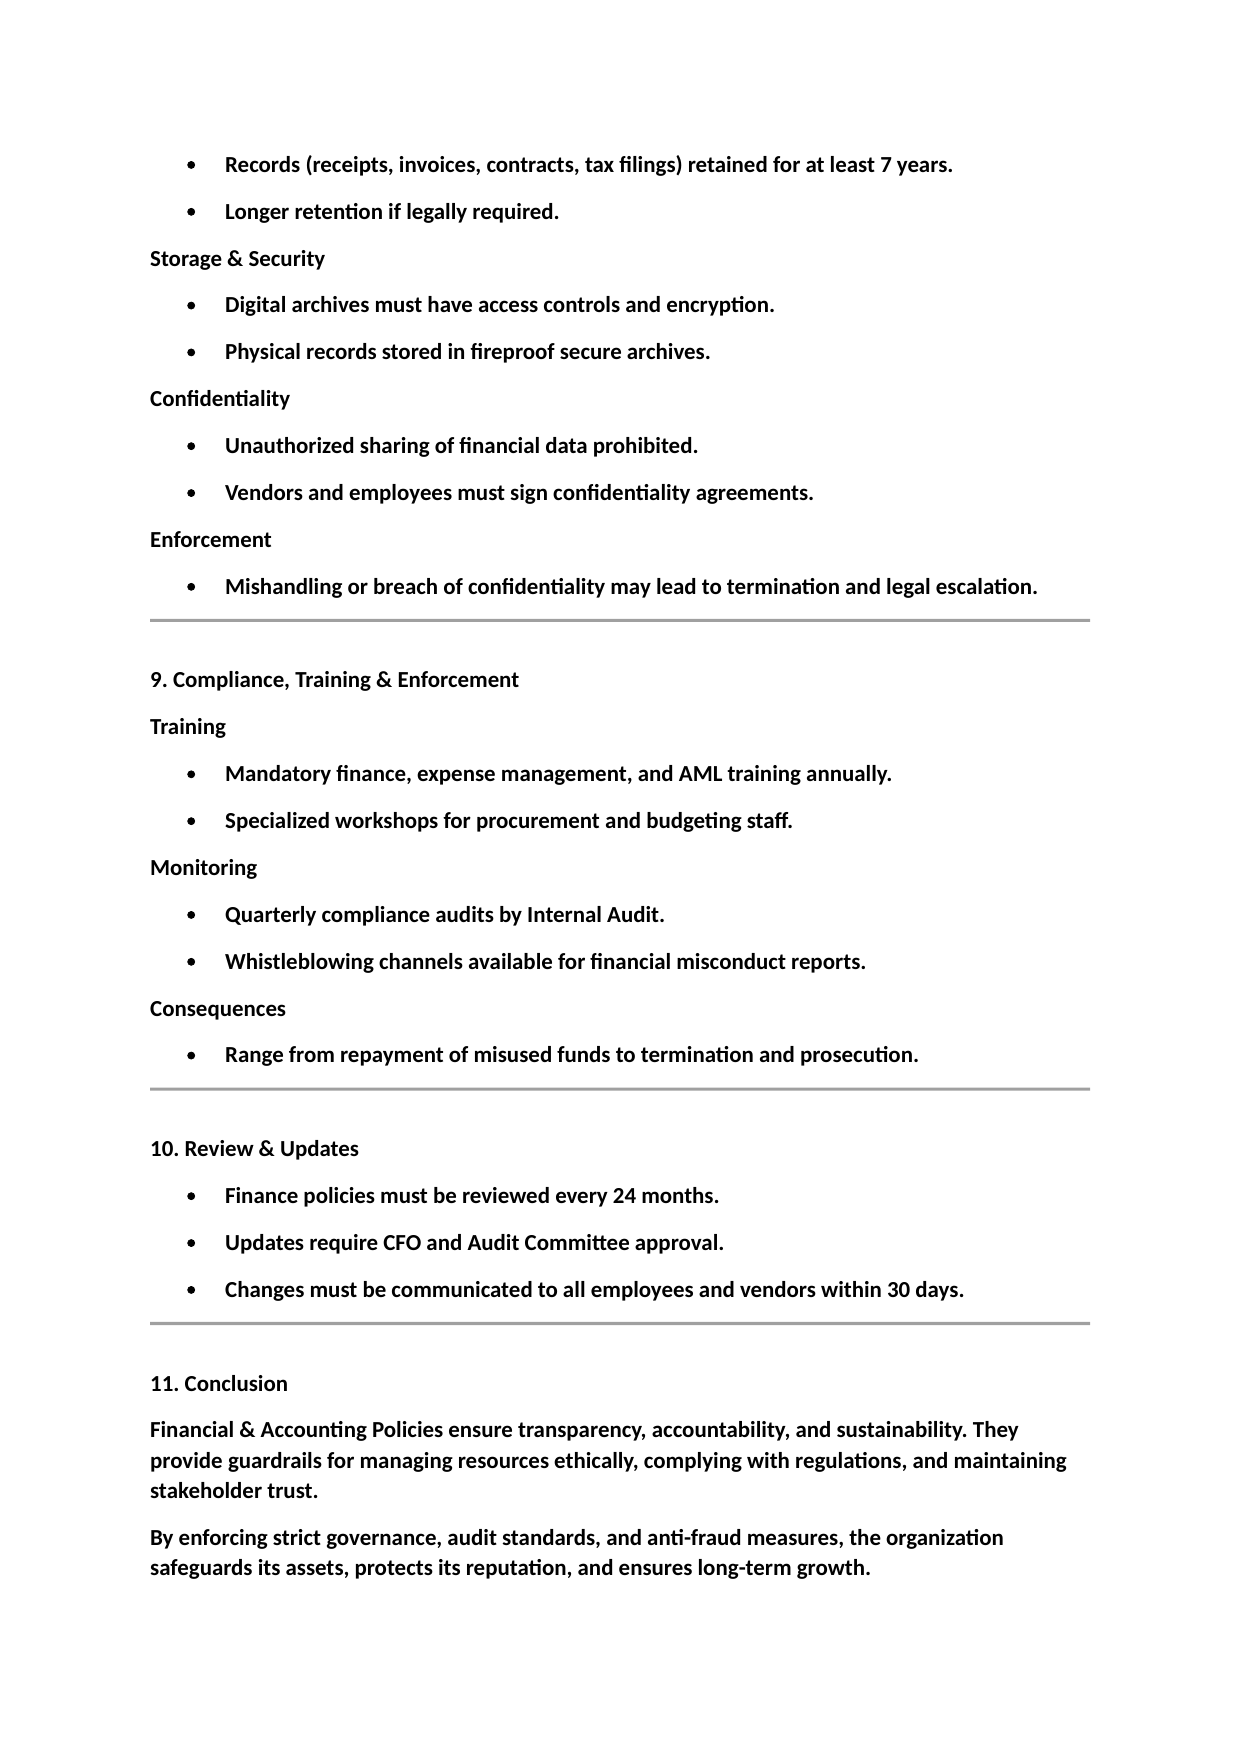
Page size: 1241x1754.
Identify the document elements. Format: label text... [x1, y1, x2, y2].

list Digital archives must have access controls and encryption. [187, 291, 1090, 319]
text Storage & Security [150, 244, 1090, 272]
list Updates require CFO and Audit Committee approval. [187, 1228, 1090, 1256]
list Whistleblowing channels available for financial misconduct reports. [187, 947, 1090, 975]
text Monitoring [150, 853, 1090, 881]
text Confidentiality [150, 384, 1090, 412]
list Specialized workshops for procurement and budgeting staff. [187, 806, 1090, 834]
list Mishandling or breach of confidentiality may lead to termination and legal escalation. [187, 572, 1090, 600]
text Enforcement [150, 525, 1090, 553]
text 10. Review & Updates [150, 1134, 1090, 1162]
list Changes must be communicated to all employees and vendors within 30 days. [187, 1275, 1090, 1303]
list Unauthorized sharing of financial data prohibited. [187, 431, 1090, 459]
list Mandatory finance, expense management, and AML training annually. [187, 759, 1090, 787]
text Consequences [150, 994, 1090, 1022]
list Vendors and employees must sign confidentiality agreements. [187, 478, 1090, 506]
list Range from repayment of misused funds to termination and prosecution. [187, 1041, 1090, 1069]
list Quarterly compliance audits by Internal Audit. [187, 900, 1090, 928]
text Training [150, 712, 1090, 741]
list Physical records stored in fireproof secure archives. [187, 337, 1090, 366]
text Financial & Accounting Policies ensure transparency, accountability, and sustainability. They provide guardrails for managing resources ethically, complying with regulations, and maintaining stakeholder trust. [150, 1416, 1090, 1504]
list Finance policies must be reviewed every 24 months. [187, 1181, 1090, 1209]
text By enforcing strict governance, audit standards, and anti-fraud measures, the organization safeguards its assets, protects its reputation, and ensures long-term growth. [150, 1523, 1090, 1581]
list Records (receipts, invoices, contracts, tax filings) retained for at least 7 years. [187, 150, 1090, 178]
text 9. Compliance, Training & Enforcement [150, 666, 1090, 694]
list Longer retention if legally required. [187, 197, 1090, 225]
text 11. Conclusion [150, 1369, 1090, 1397]
